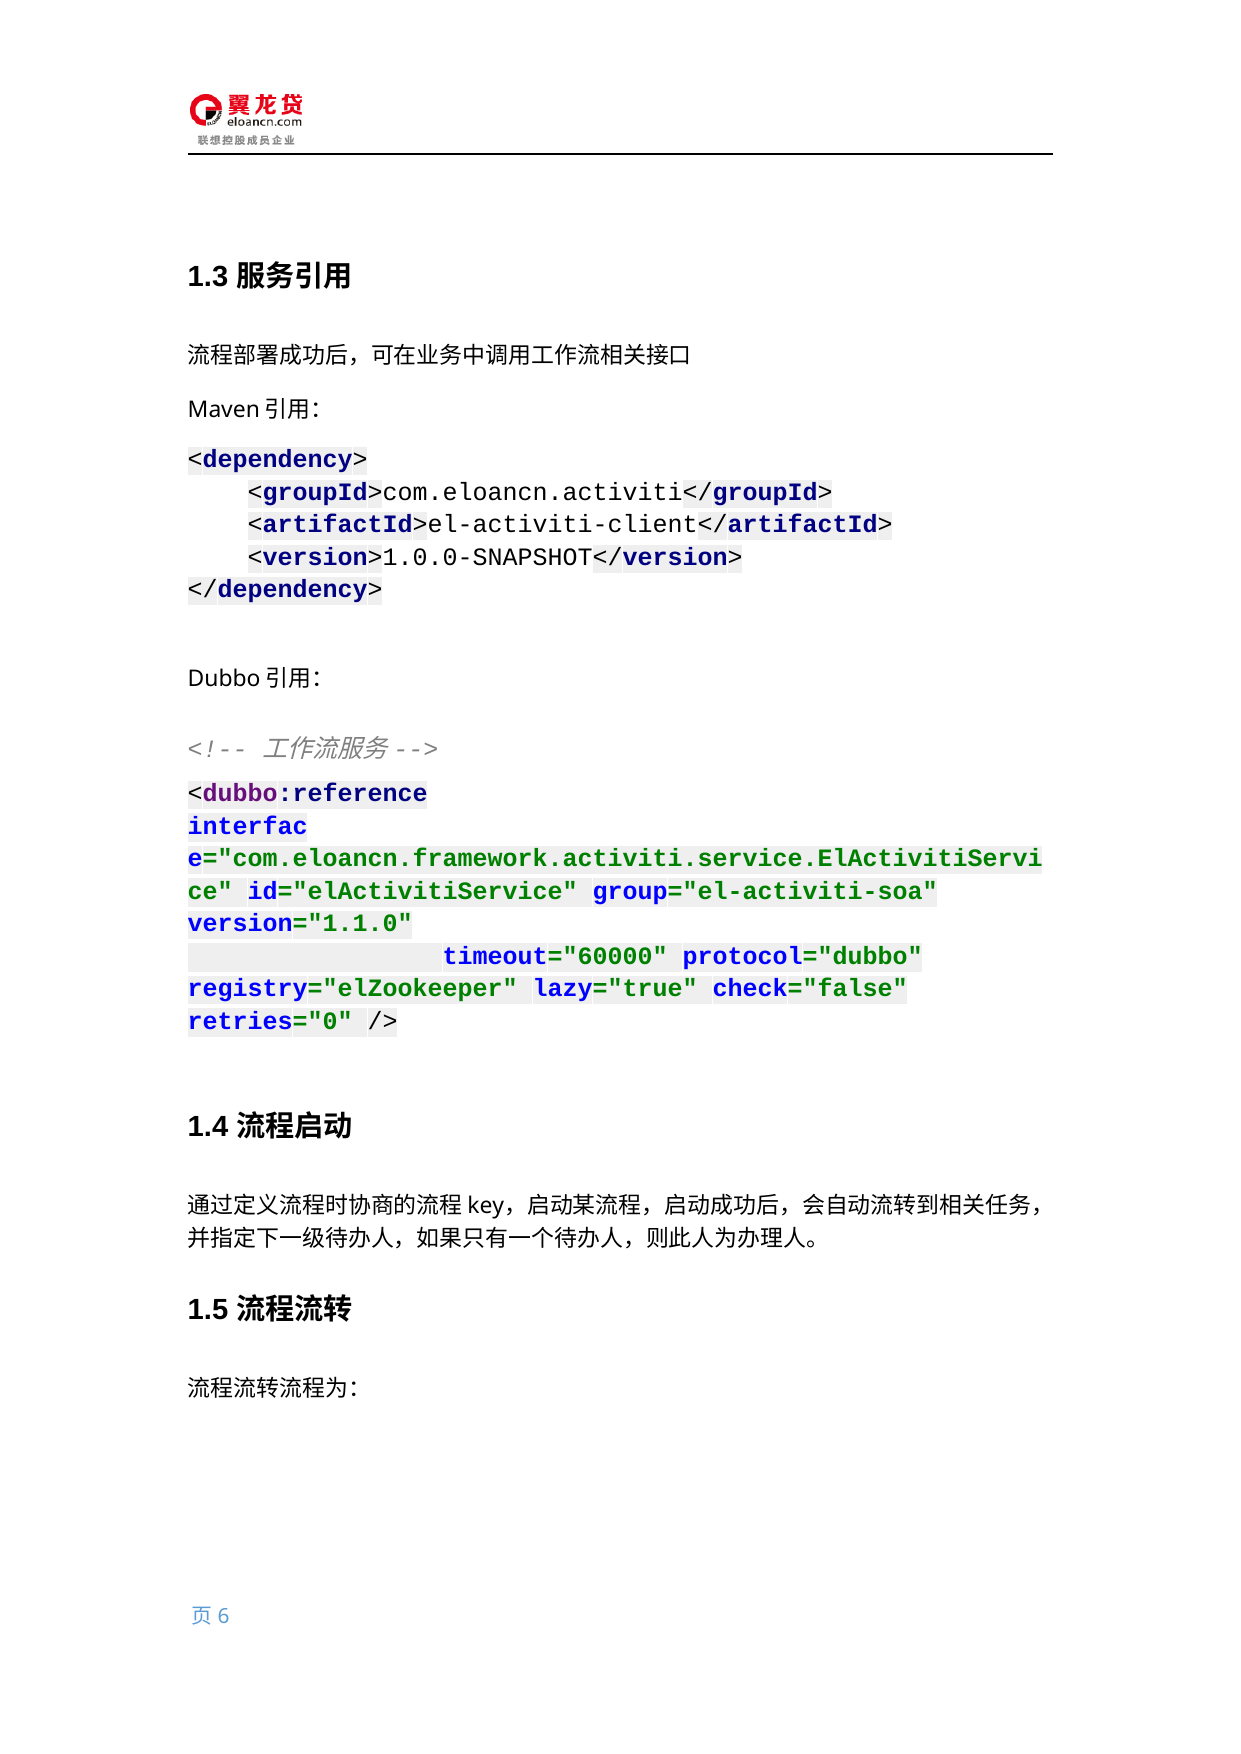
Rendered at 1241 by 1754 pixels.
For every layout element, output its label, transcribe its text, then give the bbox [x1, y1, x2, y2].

text <dependency> <groupId>com.eloancn.activiti</groupId> <artifactId>el-activiti-client</artifactId> <version>1.0.0-SNAPSHOT</version> </dependency> [187, 445, 1053, 607]
text Maven引用： [187, 391, 1053, 424]
picture [187, 88, 404, 152]
subtitle 1.5 流程流转 [187, 1274, 1053, 1339]
text 通过定义流程时协商的流程key，启动某流程，启动成功后，会自动流转到相关任务，并指定下一级待办人，如果只有一个待办人，则此人为办理人。 [187, 1187, 1053, 1253]
text <!-- 工作流服务 --> <dubbo:reference interface="com.eloancn.framework.activiti.service.ElActivitiService" id="elActivitiService" group="el-activiti-soa" version="1.1.0" timeout="60000" protocol="dubbo" registry="elZookeeper" lazy="true" check="false" retries="0" /> [187, 714, 1053, 1039]
text 流程流转流程为： [187, 1370, 1053, 1403]
text Dubbo引用： [187, 659, 1053, 693]
subtitle 1.3 服务引用 [187, 241, 1053, 306]
subtitle 1.4 流程启动 [187, 1091, 1053, 1156]
text 流程部署成功后，可在业务中调用工作流相关接口 [187, 337, 1053, 370]
